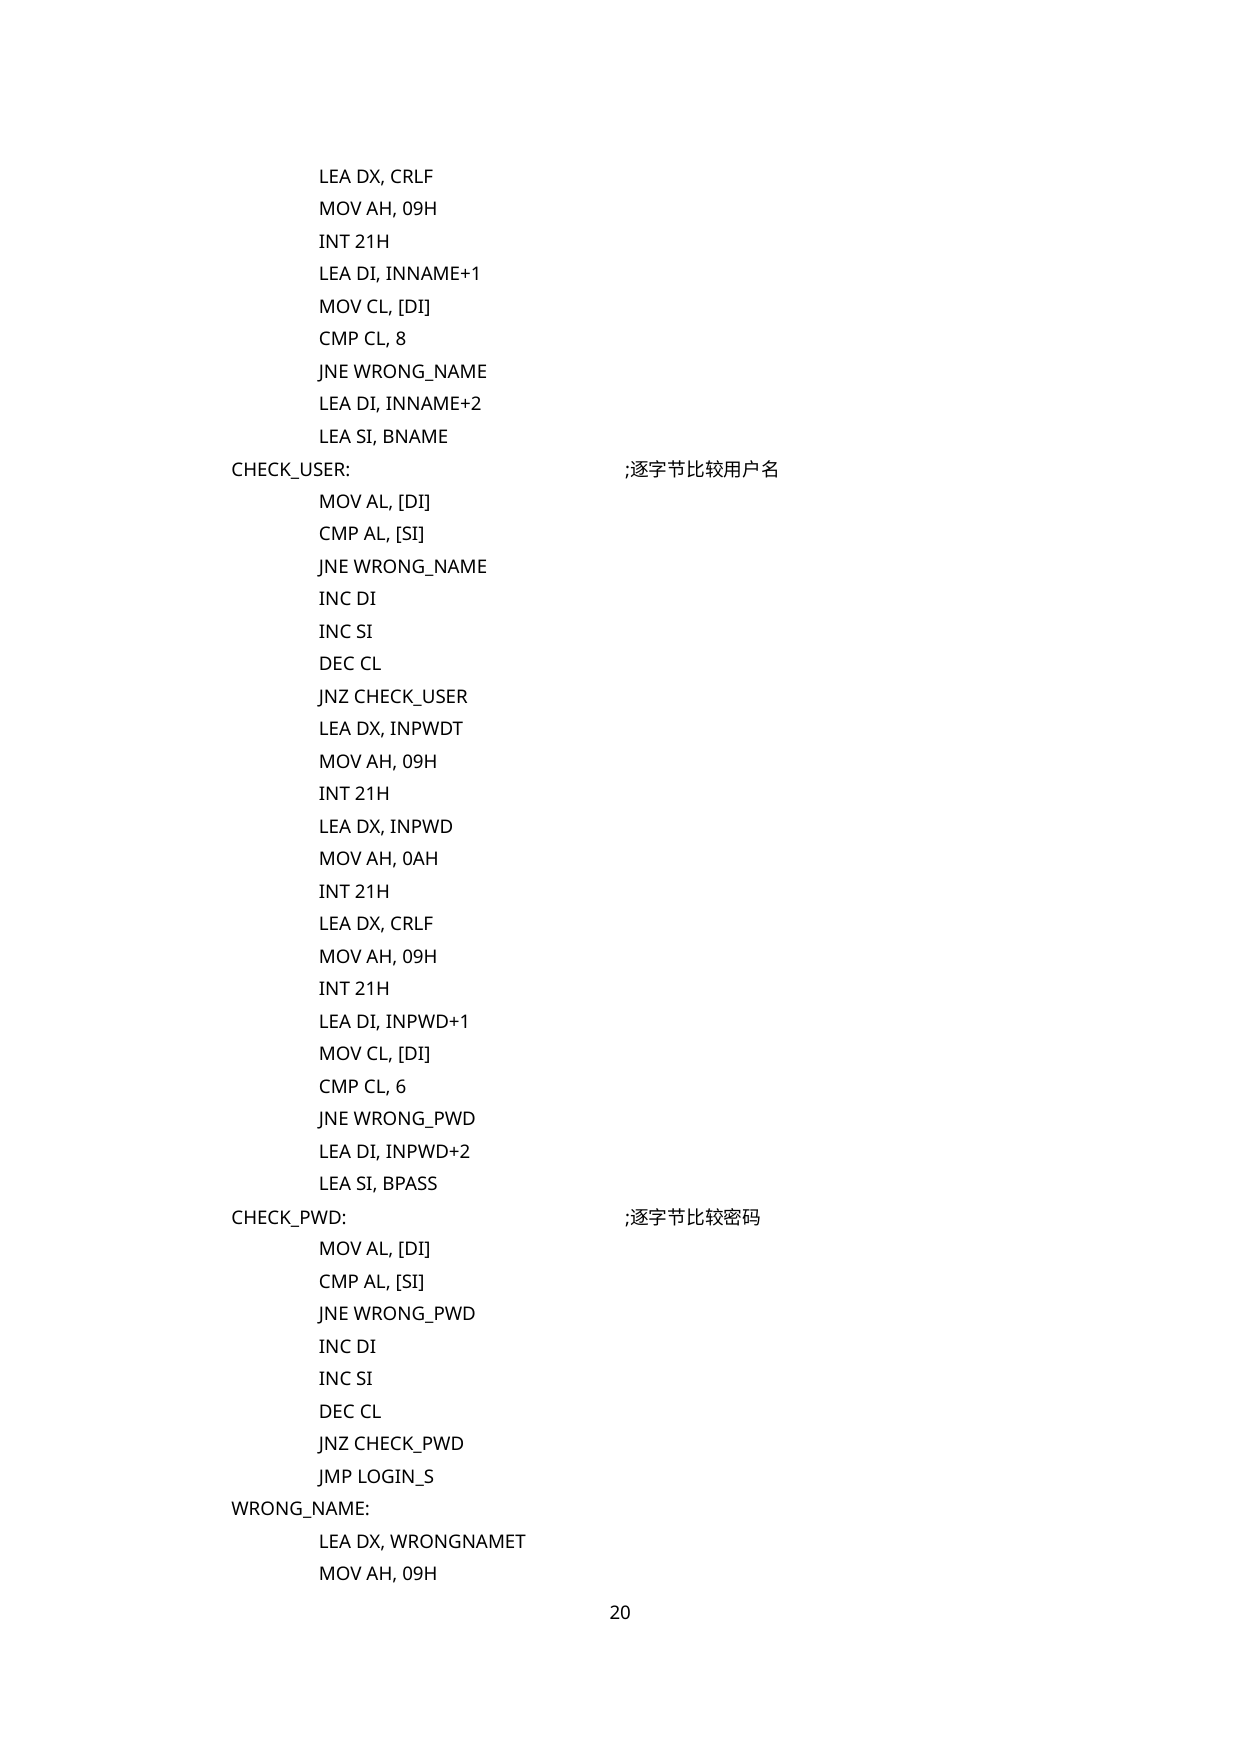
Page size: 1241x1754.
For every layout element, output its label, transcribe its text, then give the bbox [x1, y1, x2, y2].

text INT 21H [231, 875, 1053, 907]
text LEA DX, INPWDT [231, 712, 1053, 745]
text CMP CL, 8 [231, 322, 1053, 355]
text JNE WRONG_NAME [231, 550, 1053, 582]
text LEA DX, WRONGNAMET [231, 1525, 1053, 1557]
text LEA DX, INPWD [231, 810, 1053, 842]
text CMP CL, 6 [231, 1070, 1053, 1102]
text MOV AL, [DI] [231, 1232, 1053, 1265]
text MOV AH, 09H [231, 1557, 1053, 1590]
text MOV AH, 0AH [231, 842, 1053, 875]
text LEA DI, INNAME+1 [231, 257, 1053, 290]
text MOV CL, [DI] [231, 290, 1053, 322]
text LEA SI, BPASS [231, 1167, 1053, 1200]
text LEA DI, INNAME+2 [231, 387, 1053, 420]
text INC SI [231, 615, 1053, 647]
text MOV CL, [DI] [231, 1037, 1053, 1070]
text LEA DX, CRLF [231, 160, 1053, 192]
text DEC CL [231, 1395, 1053, 1427]
text JMP LOGIN_S [231, 1460, 1053, 1492]
text JNZ CHECK_USER [231, 680, 1053, 712]
text JNE WRONG_NAME [231, 355, 1053, 387]
text CHECK_PWD: ;逐字节比较密码 [231, 1200, 1053, 1232]
text INC DI [231, 1330, 1053, 1362]
text WRONG_NAME: [231, 1492, 1053, 1525]
text INT 21H [231, 225, 1053, 257]
text INC DI [231, 582, 1053, 615]
text JNE WRONG_PWD [231, 1102, 1053, 1135]
text DEC CL [231, 647, 1053, 680]
text LEA DI, INPWD+2 [231, 1135, 1053, 1167]
text MOV AH, 09H [231, 192, 1053, 225]
text INC SI [231, 1362, 1053, 1395]
text CMP AL, [SI] [231, 1265, 1053, 1297]
text MOV AL, [DI] [231, 485, 1053, 517]
text CMP AL, [SI] [231, 517, 1053, 550]
text LEA DX, CRLF [231, 907, 1053, 940]
text LEA DI, INPWD+1 [231, 1005, 1053, 1037]
text INT 21H [231, 972, 1053, 1005]
text MOV AH, 09H [231, 745, 1053, 777]
text JNZ CHECK_PWD [231, 1427, 1053, 1460]
text LEA SI, BNAME [231, 420, 1053, 452]
text CHECK_USER: ;逐字节比较用户名 [231, 452, 1053, 485]
text INT 21H [231, 777, 1053, 810]
text MOV AH, 09H [231, 940, 1053, 972]
text JNE WRONG_PWD [231, 1297, 1053, 1330]
